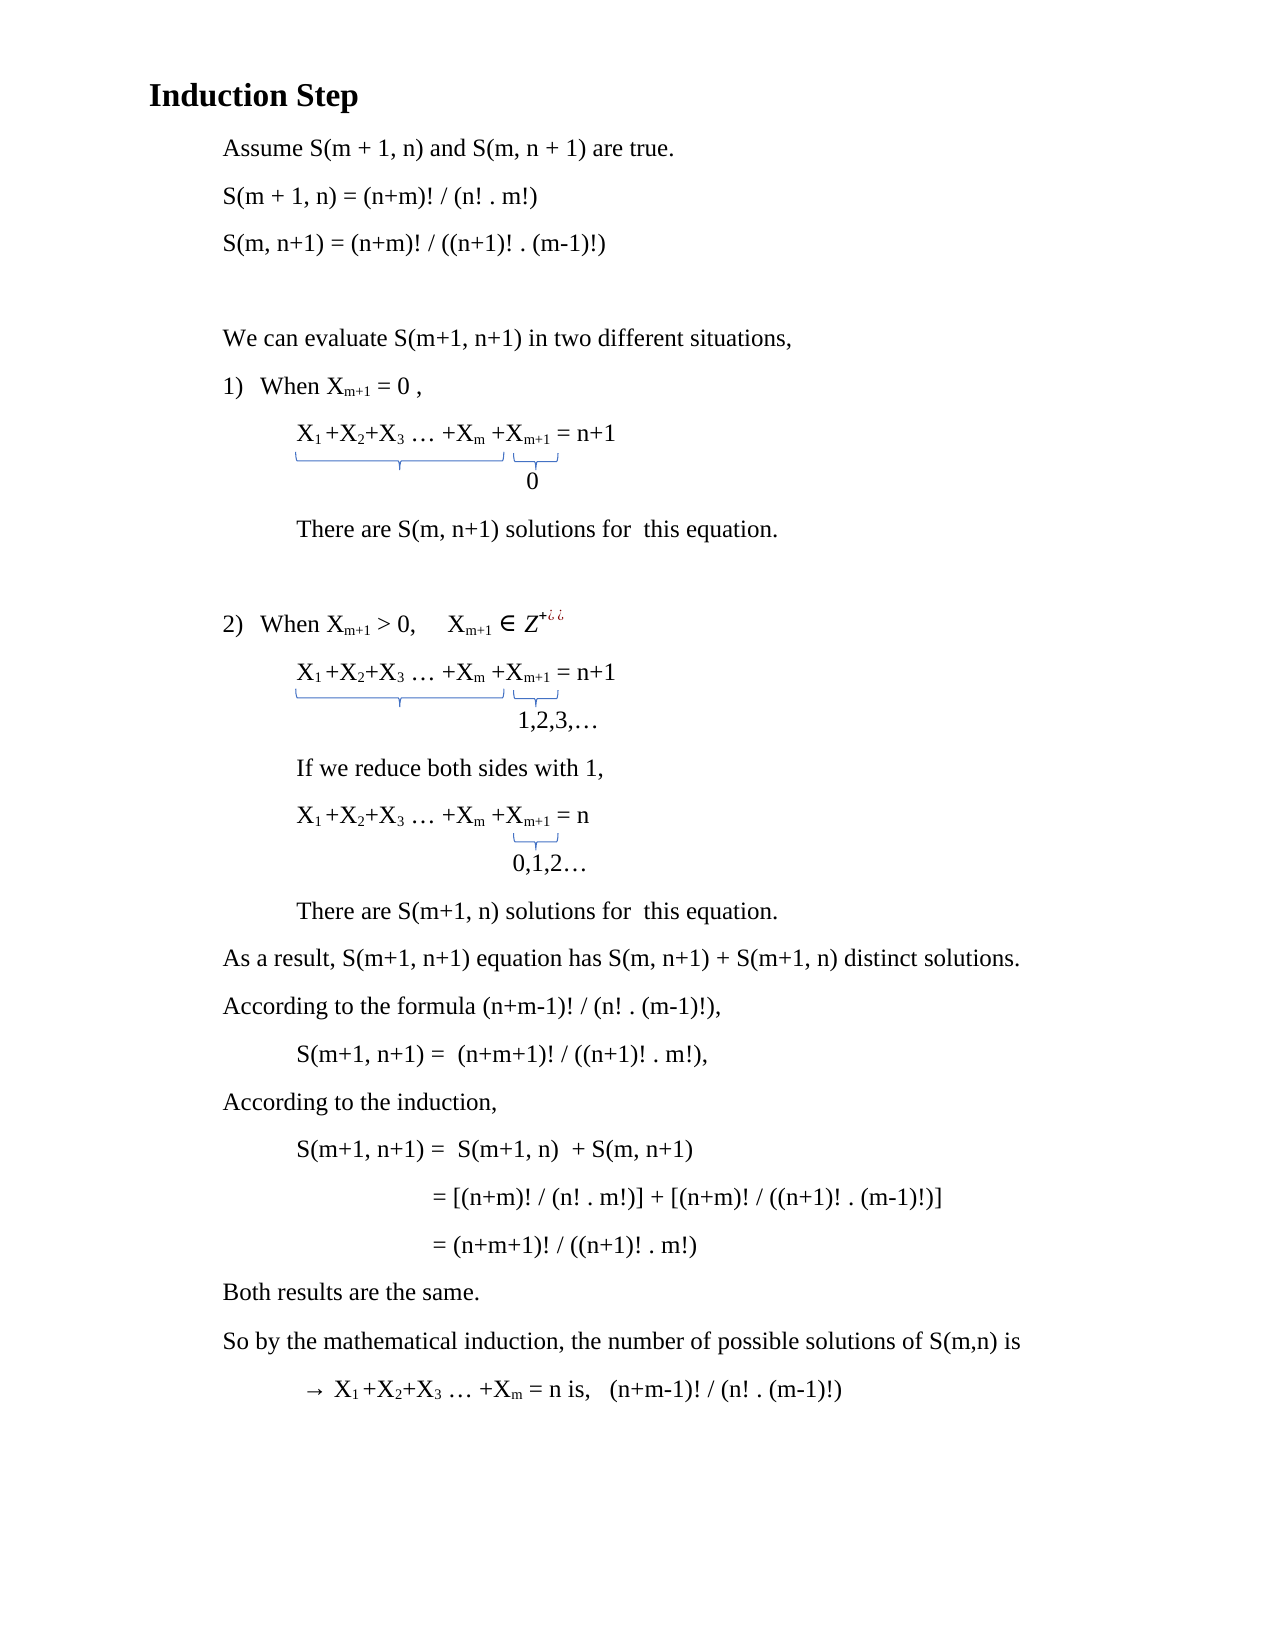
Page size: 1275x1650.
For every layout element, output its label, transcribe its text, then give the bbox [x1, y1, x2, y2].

text 0 [75, 466, 1200, 495]
list When Xm+1 > 0, Xm+1 [222, 609, 1200, 638]
text X1 +X2+X3 … +Xm = n is, (n+m-1)! / (n! . (m-1)!) [222, 1374, 1200, 1403]
list When Xm+1 = 0 , [222, 371, 1200, 399]
text = [(n+m)! / (n! . m!)] + [(n+m)! / ((n+1)! . (m-1)!)] [75, 1182, 1200, 1211]
text As a result, S(m+1, n+1) equation has S(m, n+1) + S(m+1, n) distinct solutions. [75, 943, 1200, 972]
text S(m+1, n+1) = (n+m+1)! / ((n+1)! . m!), [222, 1039, 1200, 1068]
text If we reduce both sides with 1, [75, 753, 1200, 781]
text X1 +X2+X3 … +Xm +Xm+1 = n [260, 800, 1200, 829]
text According to the formula (n+m-1)! / (n! . (m-1)!), [75, 991, 1200, 1020]
text 1,2,3,… [75, 705, 1200, 734]
text There are S(m+1, n) solutions for this equation. [75, 896, 1200, 924]
text S(m, n+1) = (n+m)! / ((n+1)! . (m-1)!) [75, 228, 1200, 257]
text 0,1,2… [75, 848, 1200, 877]
text X1 +X2+X3 … +Xm +Xm+1 = n+1 [260, 657, 1200, 686]
text There are S(m, n+1) solutions for this equation. [75, 514, 1200, 543]
text We can evaluate S(m+1, n+1) in two different situations, [75, 323, 1200, 352]
text Induction Step [75, 75, 1200, 113]
text S(m+1, n+1) = S(m+1, n) + S(m, n+1) [75, 1134, 1200, 1163]
text Assume S(m + 1, n) and S(m, n + 1) are true. [75, 133, 1200, 162]
text X1 +X2+X3 … +Xm +Xm+1 = n+1 [75, 418, 1200, 447]
text According to the induction, [75, 1087, 1200, 1115]
text Both results are the same. [75, 1277, 1200, 1306]
text So by the mathematical induction, the number of possible solutions of S(m,n) is [149, 1326, 1200, 1355]
text S(m + 1, n) = (n+m)! / (n! . m!) [75, 181, 1200, 209]
text = (n+m+1)! / ((n+1)! . m!) [75, 1230, 1200, 1258]
